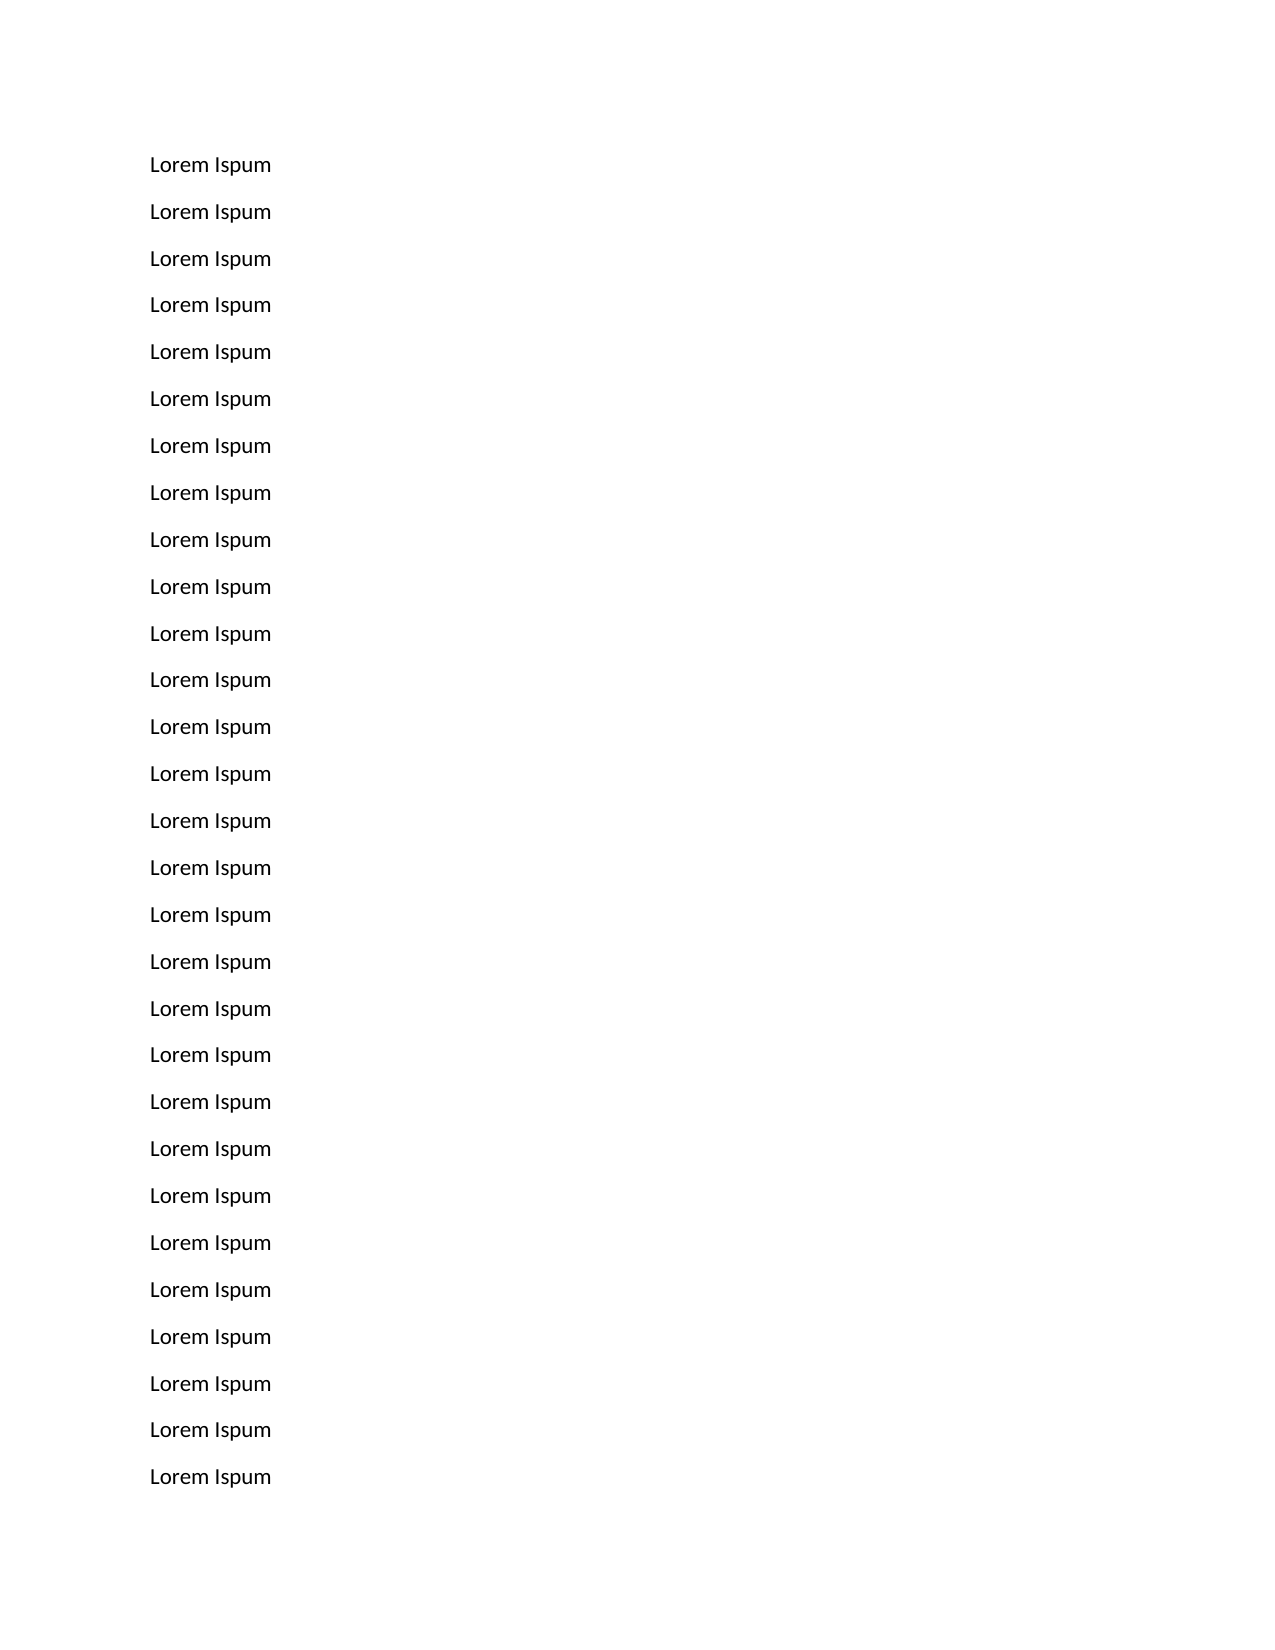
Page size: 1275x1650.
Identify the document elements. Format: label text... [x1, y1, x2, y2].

text Lorem Ispum [150, 150, 1125, 178]
text Lorem Ispum [150, 291, 1125, 319]
text Lorem Ispum [150, 431, 1125, 459]
text Lorem Ispum [150, 197, 1125, 225]
text Lorem Ispum [150, 619, 1125, 647]
text Lorem Ispum [150, 384, 1125, 412]
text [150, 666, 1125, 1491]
text Lorem Ispum [150, 572, 1125, 600]
text Lorem Ispum [150, 525, 1125, 553]
text Lorem Ispum [150, 244, 1125, 272]
text Lorem Ispum [150, 478, 1125, 506]
text Lorem Ispum [150, 337, 1125, 366]
